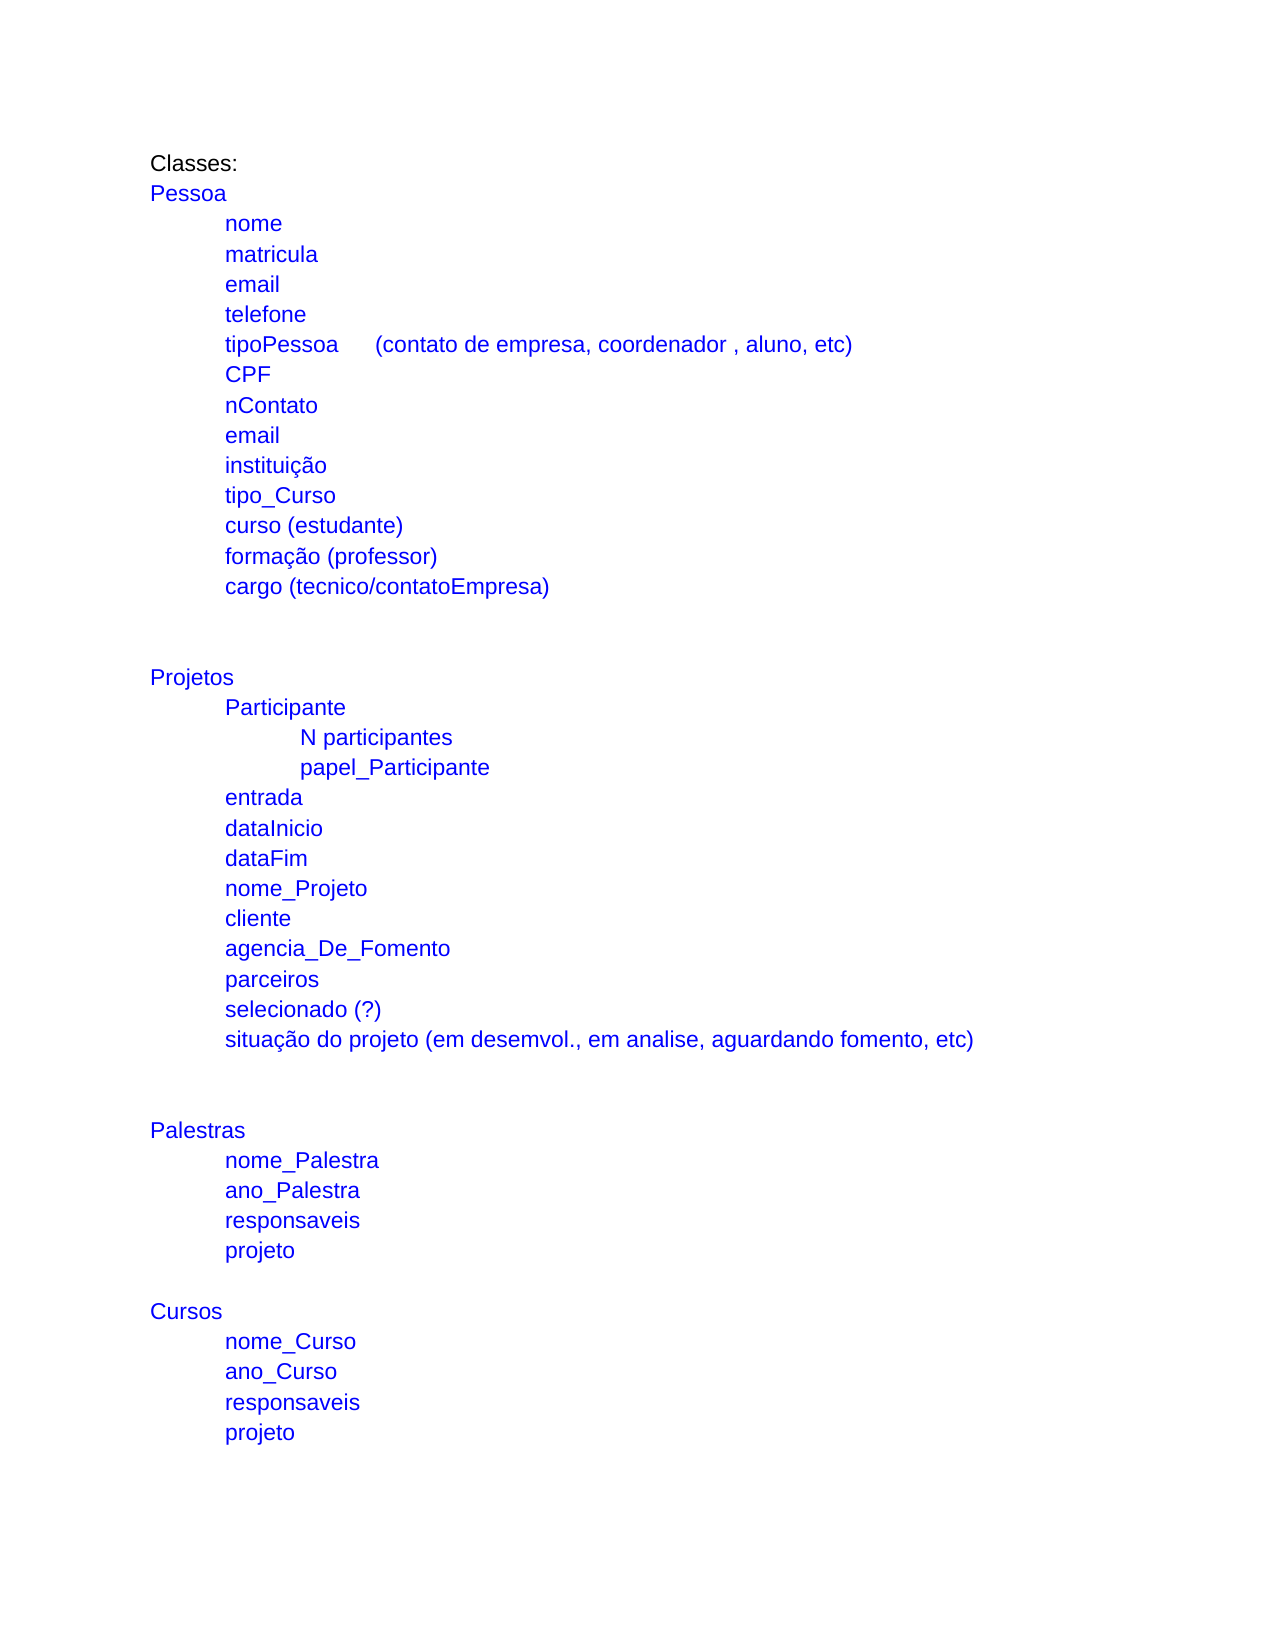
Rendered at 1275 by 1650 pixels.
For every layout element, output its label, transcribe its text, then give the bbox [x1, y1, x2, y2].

text curso (estudante) [150, 512, 1125, 539]
text projeto [150, 1419, 1125, 1445]
text dataInicio [150, 814, 1125, 841]
text matricula [150, 241, 1125, 267]
text selecionado (?) [150, 996, 1125, 1022]
text nome [150, 210, 1125, 237]
text email [150, 271, 1125, 297]
text Pessoa [150, 180, 1125, 207]
text CPF [150, 361, 1125, 388]
text papel_Participante [150, 754, 1125, 781]
text Palestras [150, 1117, 1125, 1143]
text agencia_De_Fomento [150, 935, 1125, 962]
text projeto [150, 1237, 1125, 1264]
text Projetos [150, 663, 1125, 690]
text nome_Palestra [150, 1147, 1125, 1173]
text parceiros [150, 966, 1125, 992]
text Participante [150, 694, 1125, 720]
text responsaveis [150, 1388, 1125, 1415]
text nome_Projeto [150, 875, 1125, 901]
text formação (professor) [150, 543, 1125, 569]
text N participantes [150, 724, 1125, 750]
text ano_Palestra [150, 1177, 1125, 1203]
text Classes: [150, 150, 1125, 176]
text dataFim [150, 845, 1125, 871]
text situação do projeto (em desemvol., em analise, aguardando fomento, etc) [150, 1026, 1125, 1052]
text entrada [150, 784, 1125, 811]
text tipoPessoa (contato de empresa, coordenador , aluno, etc) [150, 331, 1125, 358]
text Cursos [150, 1298, 1125, 1324]
text nContato [150, 392, 1125, 418]
text telefone [150, 301, 1125, 327]
text ano_Curso [150, 1358, 1125, 1385]
text cargo (tecnico/contatoEmpresa) [150, 573, 1125, 599]
text responsaveis [150, 1207, 1125, 1234]
text nome_Curso [150, 1328, 1125, 1354]
text tipo_Curso [150, 482, 1125, 509]
text email [150, 422, 1125, 448]
text instituição [150, 452, 1125, 478]
text cliente [150, 905, 1125, 932]
